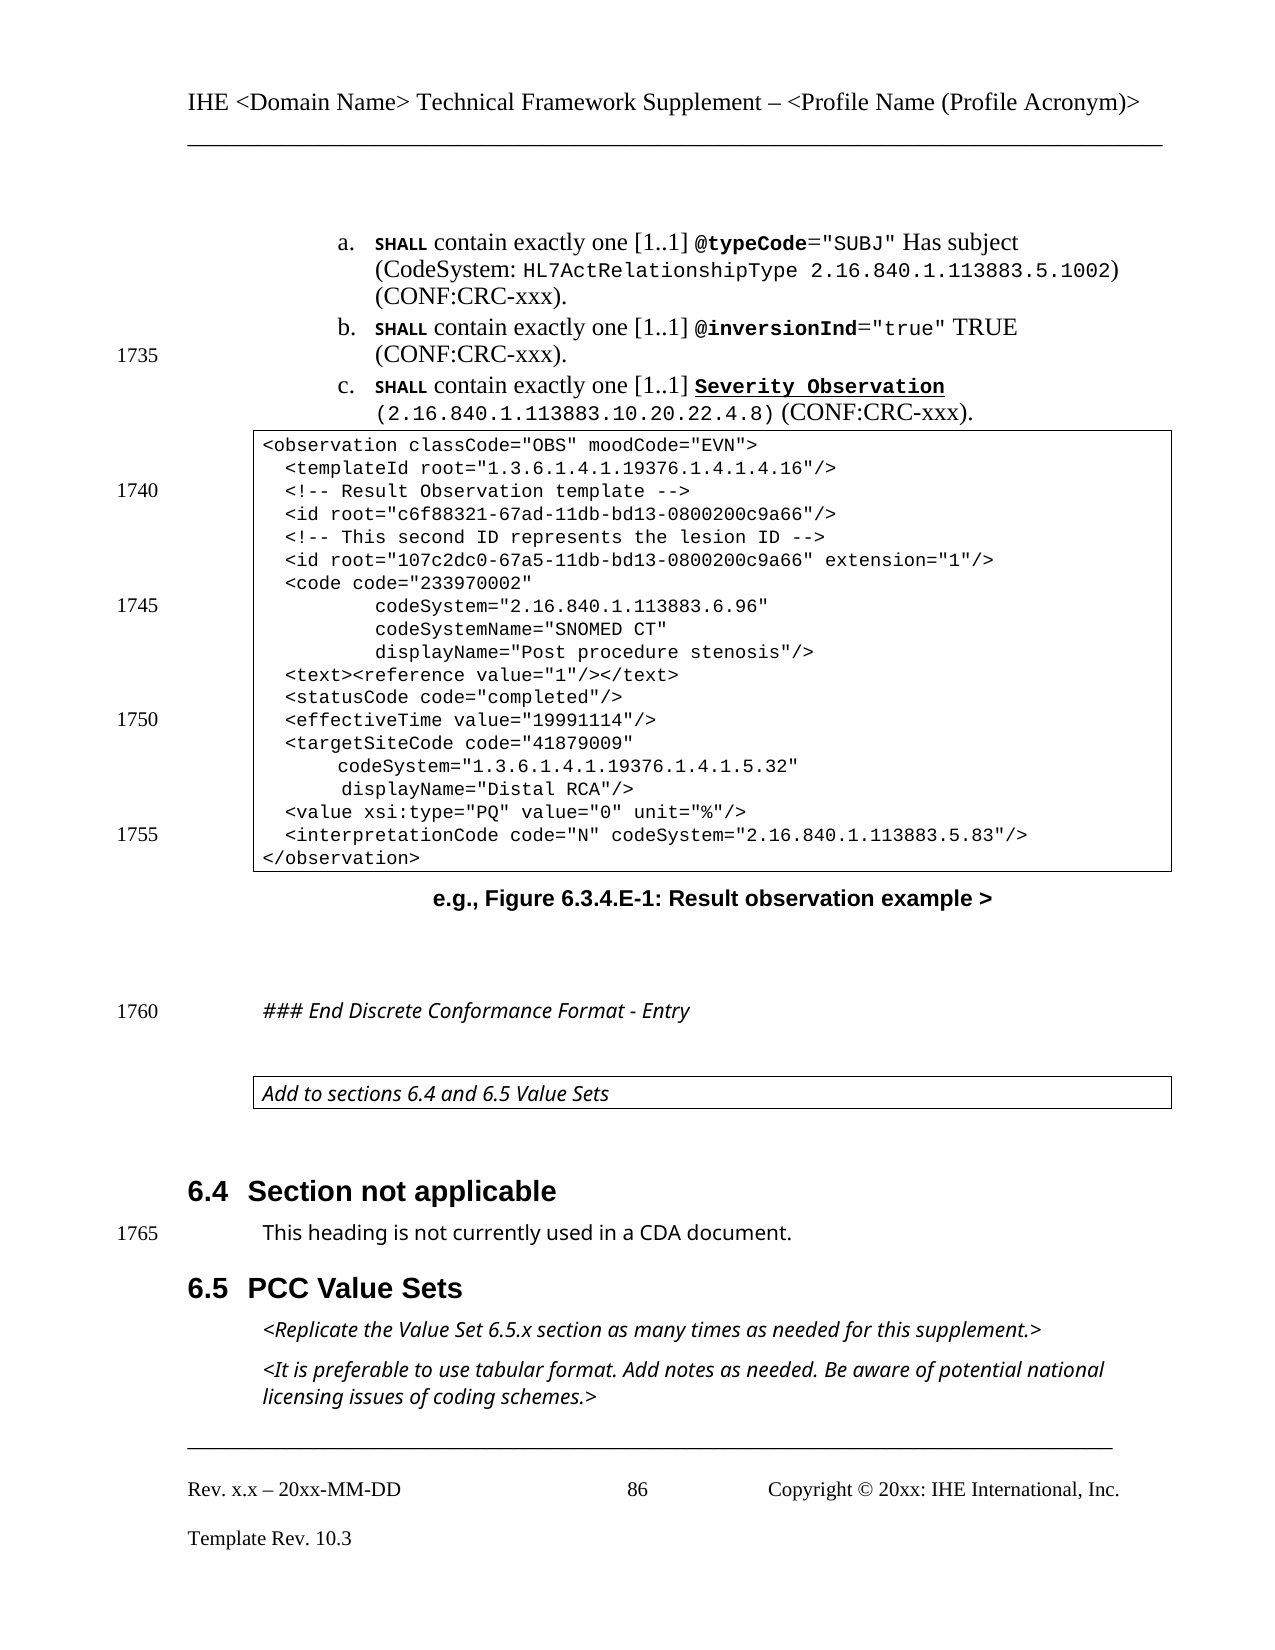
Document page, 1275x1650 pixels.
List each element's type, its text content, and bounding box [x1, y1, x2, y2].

text This heading is not currently used in a CDA document. [262, 1219, 1162, 1246]
text <effectiveTime value="19991114"/> [254, 705, 1171, 728]
text <Replicate the Value Set 6.5.x section as many times as needed for this supplement.> [262, 1316, 1162, 1343]
text <observation classCode="OBS" moodCode="EVN"> [254, 431, 1171, 453]
text displayName="Distal RCA"/> [254, 774, 1171, 797]
text codeSystemName="SNOMED CT" [254, 614, 1171, 637]
list SHALL contain exactly one [1..1] Severity Observation (2.16.840.1.113883.10.20.22.4.8) (CONF:CRC-xxx). [337, 372, 1162, 426]
text <!-- This second ID represents the lesion ID --> [254, 522, 1171, 545]
text <id root="c6f88321-67ad-11db-bd13-0800200c9a66"/> [254, 499, 1171, 522]
text <text><reference value="1"/></text> [254, 659, 1171, 682]
subtitle Section not applicable [187, 1174, 1162, 1208]
text displayName="Post procedure stenosis"/> [254, 637, 1171, 659]
list SHALL contain exactly one [1..1] @inversionInd="true" TRUE (CONF:CRC-xxx). [337, 314, 1162, 368]
text Add to sections 6.4 and 6.5 Value Sets [254, 1077, 1171, 1108]
text <statusCode code="completed"/> [254, 682, 1171, 705]
text codeSystem="2.16.840.1.113883.6.96" [254, 591, 1171, 614]
text <!-- Result Observation template --> [254, 476, 1171, 499]
text </observation> [254, 843, 1171, 871]
text <interpretationCode code="N" codeSystem="2.16.840.1.113883.5.83"/> [254, 820, 1171, 843]
subtitle PCC Value Sets [187, 1271, 1162, 1304]
text ### End Discrete Conformance Format - Entry [262, 997, 1162, 1024]
title e.g., Figure 6.3.4.E-1: Result observation example > [262, 884, 1162, 912]
text <id root="107c2dc0-67a5-11db-bd13-0800200c9a66" extension="1"/> [254, 545, 1171, 568]
text <targetSiteCode code="41879009" codeSystem="1.3.6.1.4.1.19376.1.4.1.5.32" [254, 728, 1171, 774]
list SHALL contain exactly one [1..1] @typeCode="SUBJ" Has subject (CodeSystem: HL7ActRelationshipType 2.16.840.1.113883.5.1002) (CONF:CRC-xxx). [337, 228, 1162, 309]
text <It is preferable to use tabular format. Add notes as needed. Be aware of potential national licensing issues of coding schemes.> [262, 1355, 1162, 1409]
text <code code="233970002" [254, 568, 1171, 591]
text <value xsi:type="PQ" value="0" unit="%"/> [254, 797, 1171, 820]
text <templateId root="1.3.6.1.4.1.19376.1.4.1.4.16"/> [254, 453, 1171, 476]
